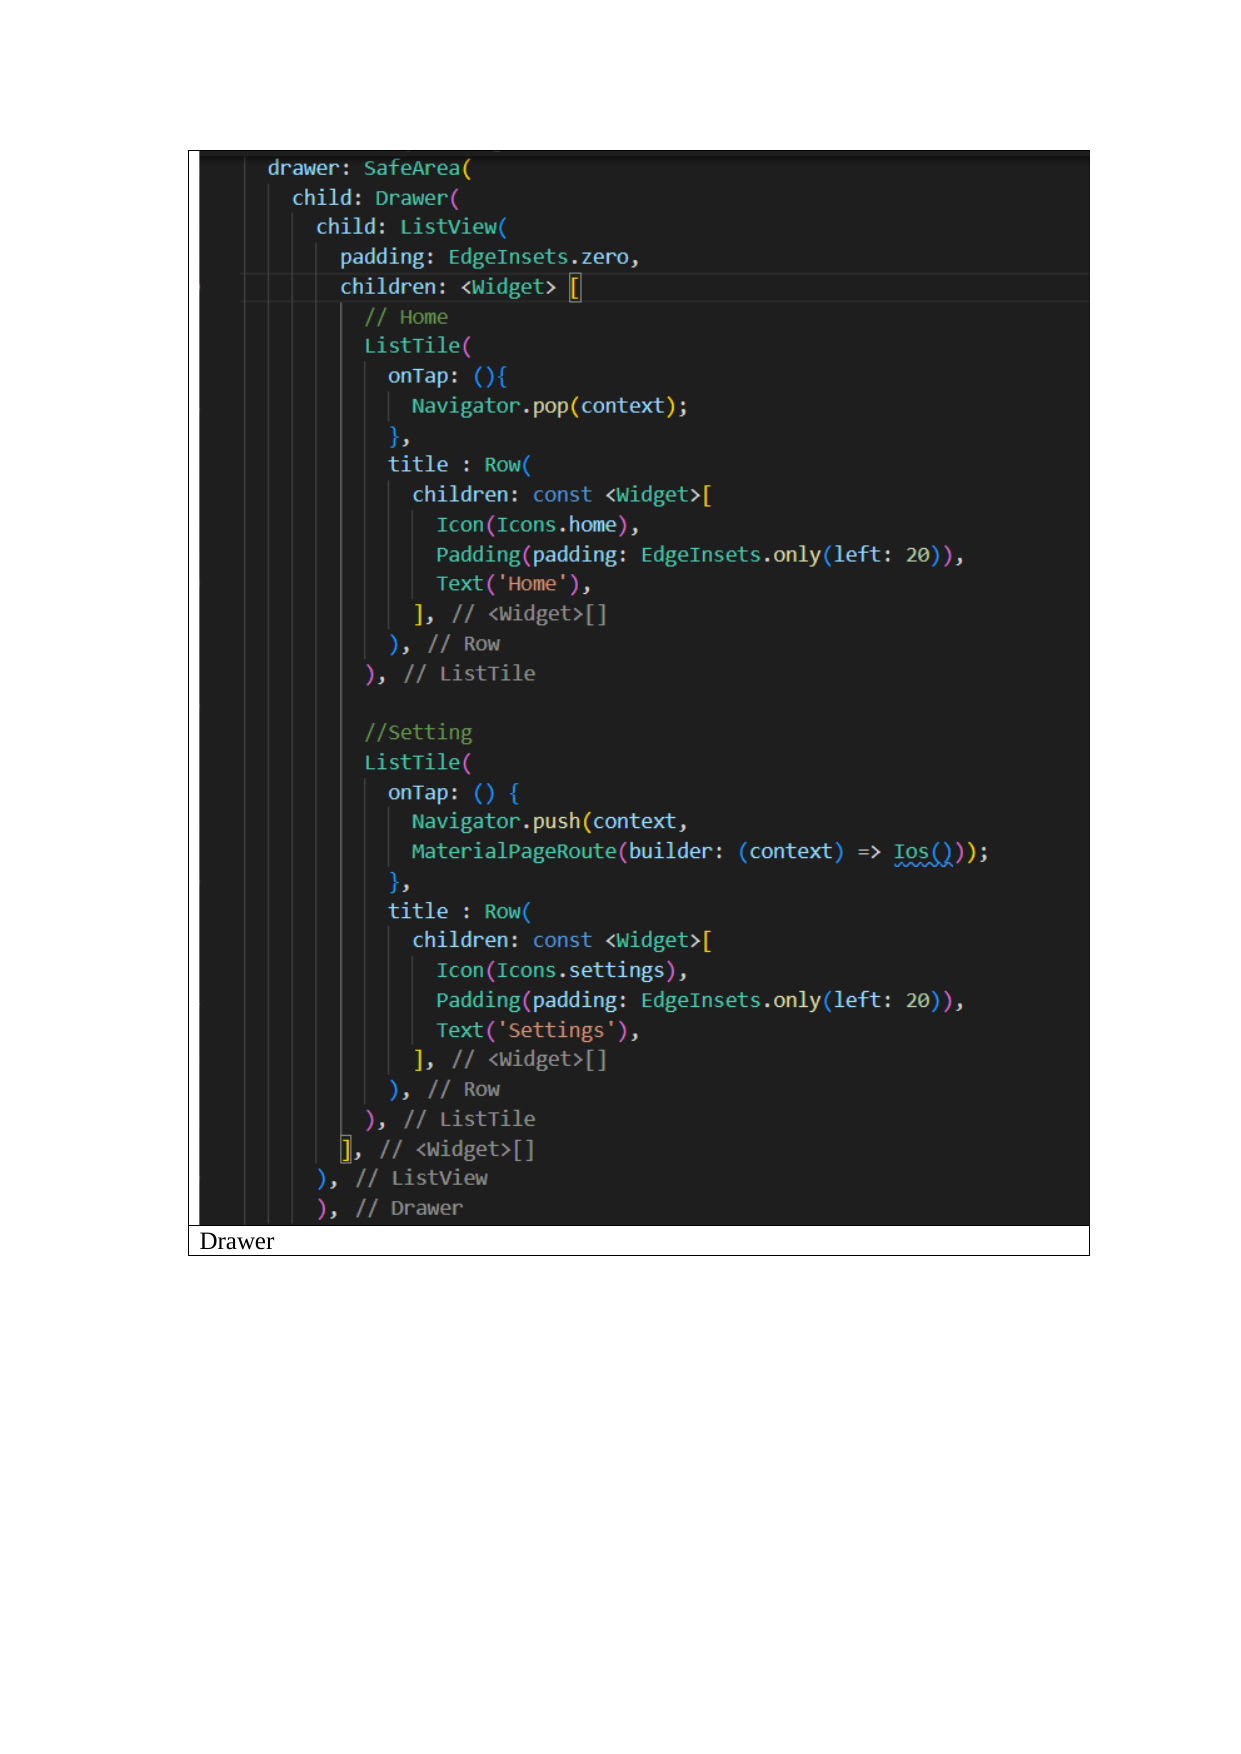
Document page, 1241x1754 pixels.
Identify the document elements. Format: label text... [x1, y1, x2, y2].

picture [199, 151, 1090, 1225]
table_header [189, 151, 199, 1225]
table_cell Drawer [189, 1226, 1089, 1255]
